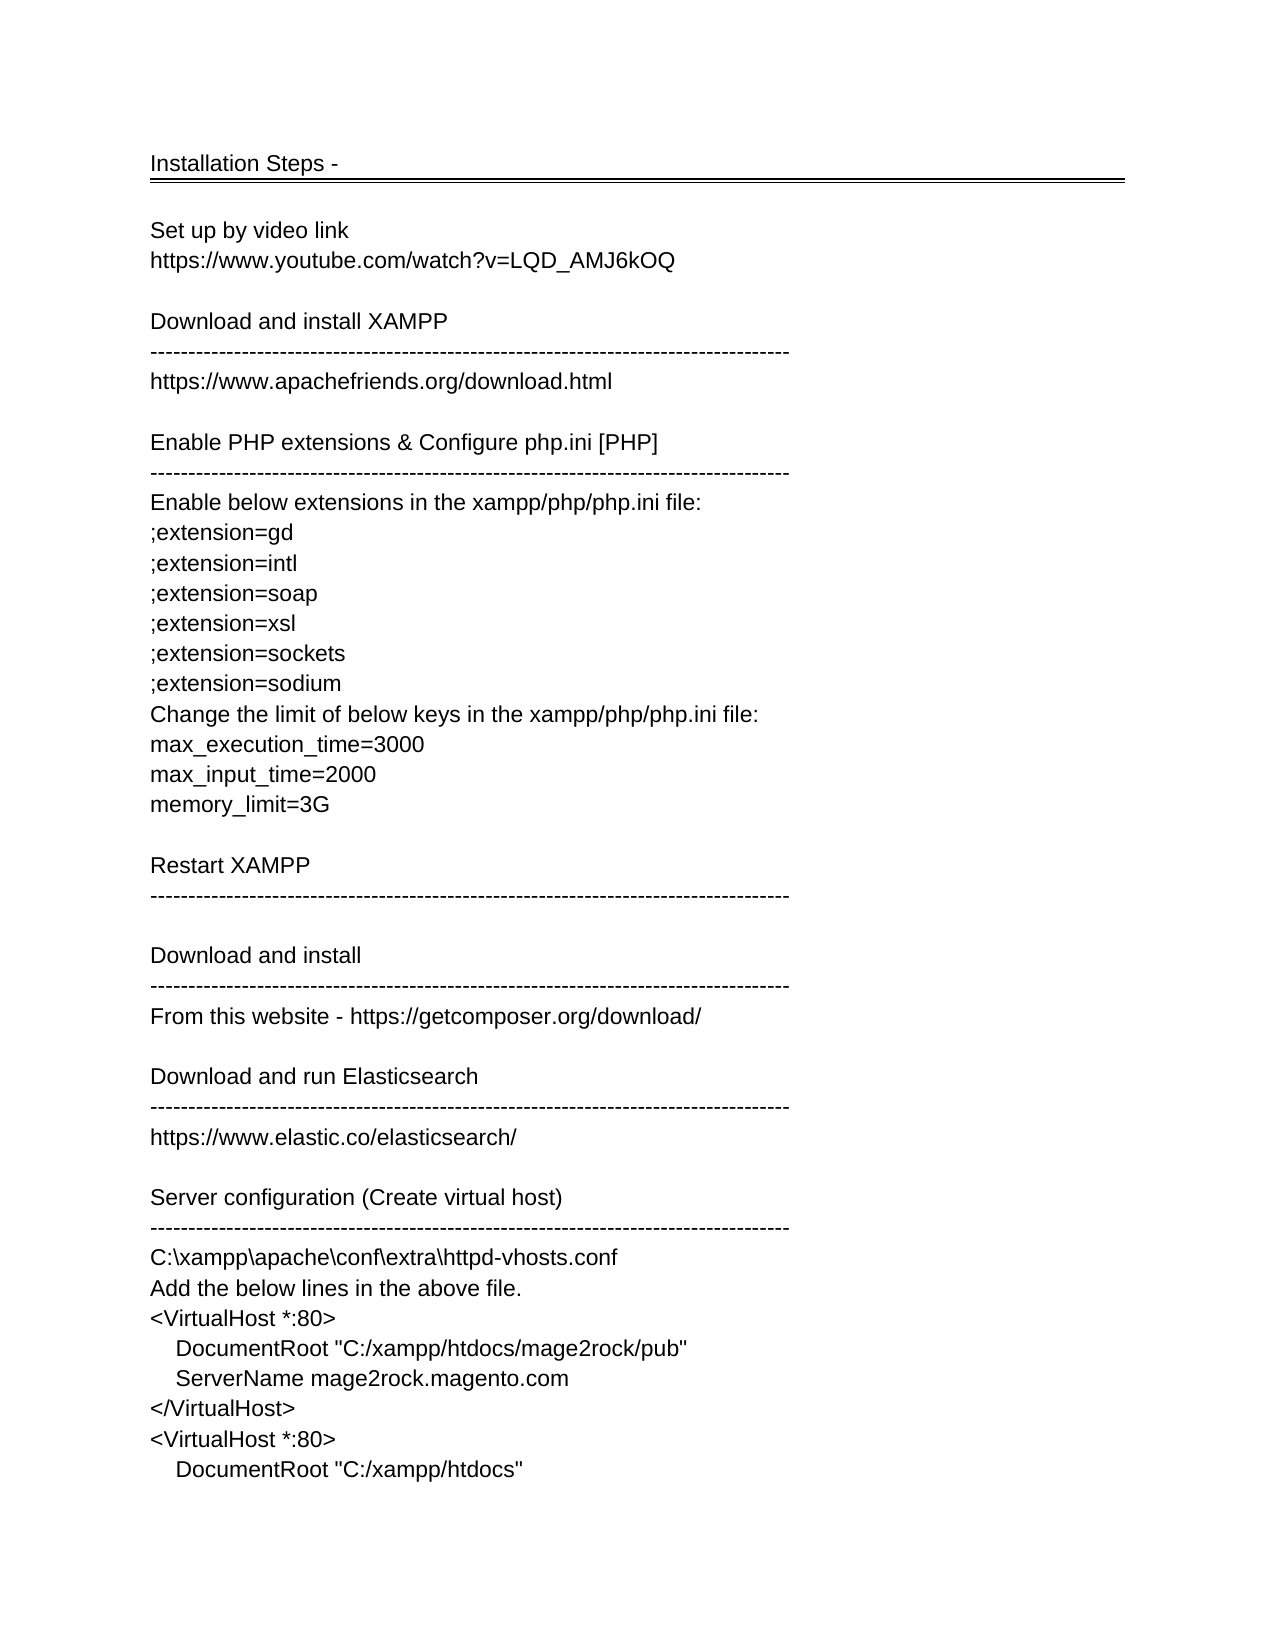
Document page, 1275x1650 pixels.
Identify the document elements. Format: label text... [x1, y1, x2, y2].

text Installation Steps - [150, 150, 1125, 178]
text memory_limit=3G [150, 791, 1125, 817]
text <VirtualHost *:80> [150, 1305, 1125, 1331]
text From this website - https://getcomposer.org/download/ [150, 1003, 1125, 1029]
text DocumentRoot "C:/xampp/htdocs" [150, 1456, 1125, 1482]
text Enable PHP extensions & Configure php.ini [PHP] [150, 429, 1125, 455]
text ;extension=sodium [150, 670, 1125, 697]
text ;extension=intl [150, 549, 1125, 576]
text ;extension=gd [150, 519, 1125, 546]
text ;extension=sockets [150, 640, 1125, 666]
text </VirtualHost> [150, 1395, 1125, 1422]
text Enable below extensions in the xampp/php/php.ini file: [150, 489, 1125, 515]
text https://www.youtube.com/watch?v=LQD_AMJ6kOQ [150, 247, 1125, 274]
text https://www.apachefriends.org/download.html [150, 368, 1125, 394]
text ;extension=xsl [150, 610, 1125, 636]
text Download and run Elasticsearch [150, 1063, 1125, 1089]
text Restart XAMPP [150, 852, 1125, 878]
text Add the below lines in the above file. [150, 1274, 1125, 1301]
text Set up by video link [150, 217, 1125, 243]
text C:\xampp\apache\conf\extra\httpd-vhosts.conf [150, 1244, 1125, 1271]
text ;extension=soap [150, 580, 1125, 606]
text max_input_time=2000 [150, 761, 1125, 787]
text max_execution_time=3000 [150, 731, 1125, 757]
text Download and install [150, 942, 1125, 968]
text ------------------------------------------------------------------------------------ [150, 1093, 1125, 1119]
text ------------------------------------------------------------------------------------ [150, 1214, 1125, 1240]
text https://www.elastic.co/elasticsearch/ [150, 1123, 1125, 1150]
text Change the limit of below keys in the xampp/php/php.ini file: [150, 701, 1125, 727]
text <VirtualHost *:80> [150, 1426, 1125, 1452]
text ------------------------------------------------------------------------------------ [150, 459, 1125, 485]
text ------------------------------------------------------------------------------------ [150, 338, 1125, 364]
text Server configuration (Create virtual host) [150, 1184, 1125, 1210]
text ------------------------------------------------------------------------------------ [150, 882, 1125, 908]
text DocumentRoot "C:/xampp/htdocs/mage2rock/pub" [150, 1335, 1125, 1361]
text ServerName mage2rock.magento.com [150, 1365, 1125, 1391]
text ------------------------------------------------------------------------------------ [150, 972, 1125, 999]
text Download and install XAMPP [150, 308, 1125, 334]
